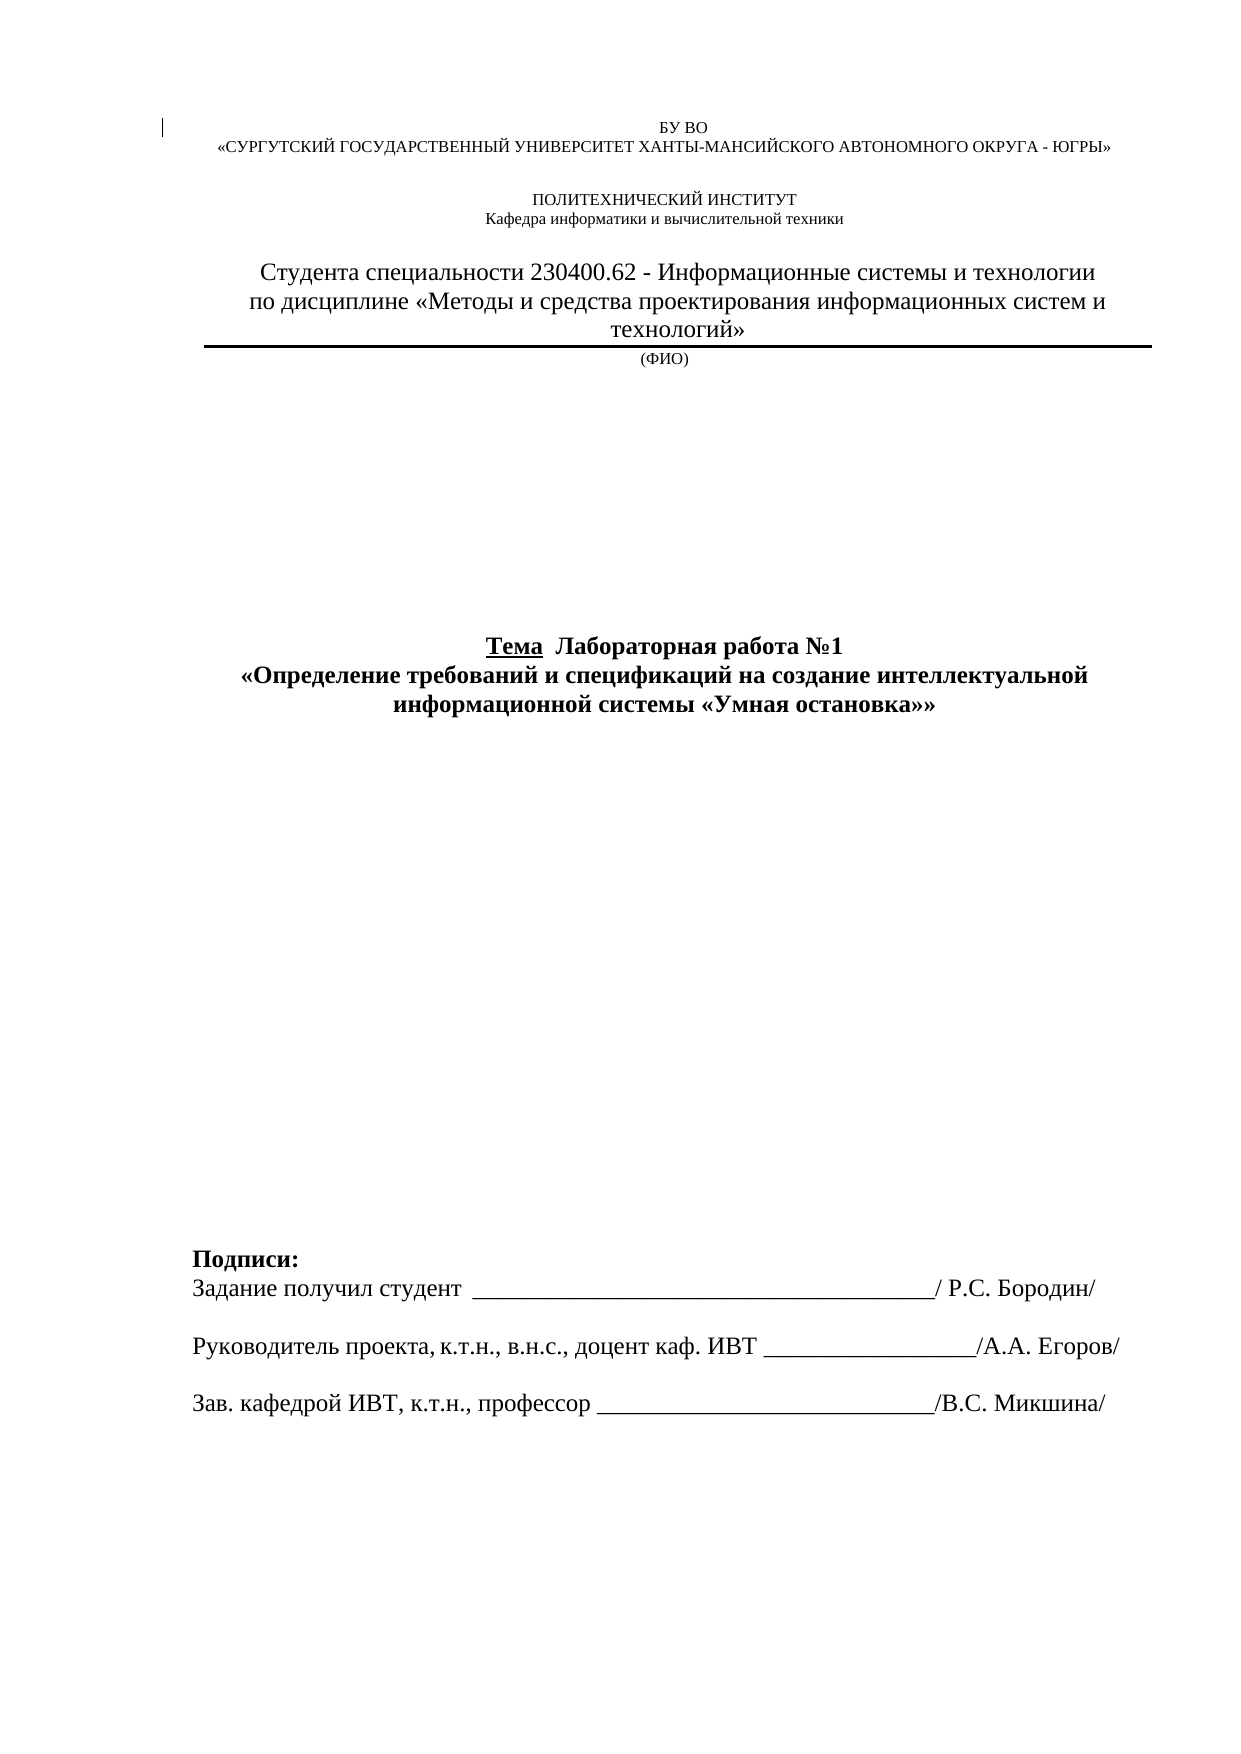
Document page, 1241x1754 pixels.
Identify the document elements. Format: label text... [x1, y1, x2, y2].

text (ФИО) [177, 348, 1152, 368]
text «СУРГУТСКИЙ ГОСУДАРСТВЕННЫЙ УНИВЕРСИТЕТ ХАНТЫ-МАНСИЙСКОГО АВТОНОМНОГО ОКРУГА - ЮГРЫ» [177, 137, 1152, 156]
text Руководитель проекта, к.т.н., в.н.с., доцент каф. ИВТ _________________/А.А. Егоров/ [192, 1331, 1152, 1359]
text Зав. кафедрой ИВТ, к.т.н., профессор ___________________________/В.С. Микшина/ [192, 1388, 1152, 1417]
text БУ ВО [215, 118, 1152, 137]
text по дисциплине «Методы и средства проектирования информационных систем и технологий» [204, 286, 1152, 345]
text Кафедра информатики и вычислительной техники [177, 209, 1152, 228]
text Подписи: [192, 1244, 1152, 1273]
text ПОЛИТЕХНИЧЕСКИЙ ИНСТИТУТ [177, 190, 1152, 209]
text Задание получил студент _____________________________________/ Р.С. Бородин/ [192, 1273, 1152, 1302]
text Тема Лабораторная работа №1 «Определение требований и спецификаций на создание интеллектуальной информационной системы «Умная остановка»» [177, 631, 1152, 717]
text Студента специальности 230400.62 - Информационные системы и технологии [204, 257, 1152, 286]
